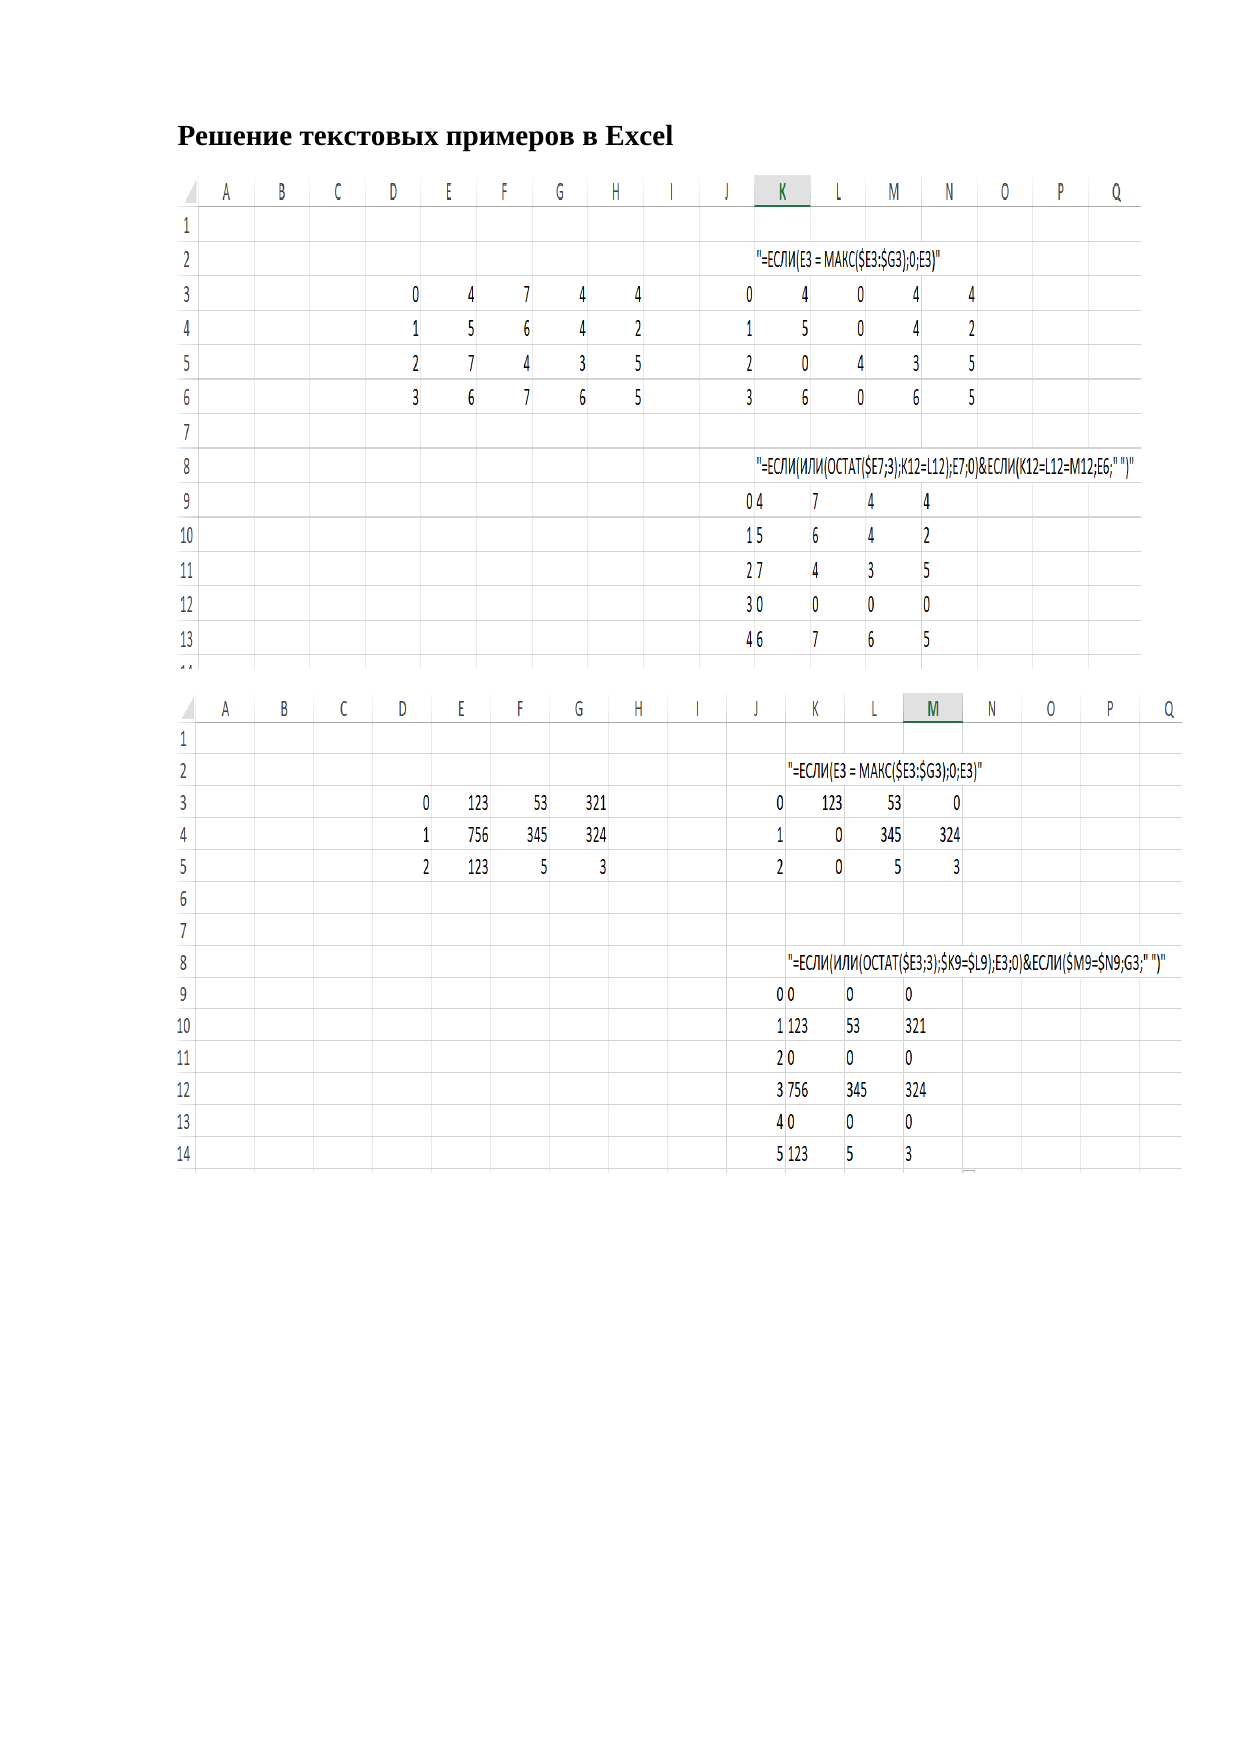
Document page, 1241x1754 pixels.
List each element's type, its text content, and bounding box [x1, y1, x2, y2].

picture [177, 168, 1142, 669]
text Решение текстовых примеров в Excel [177, 118, 1152, 152]
picture [177, 685, 1182, 1173]
